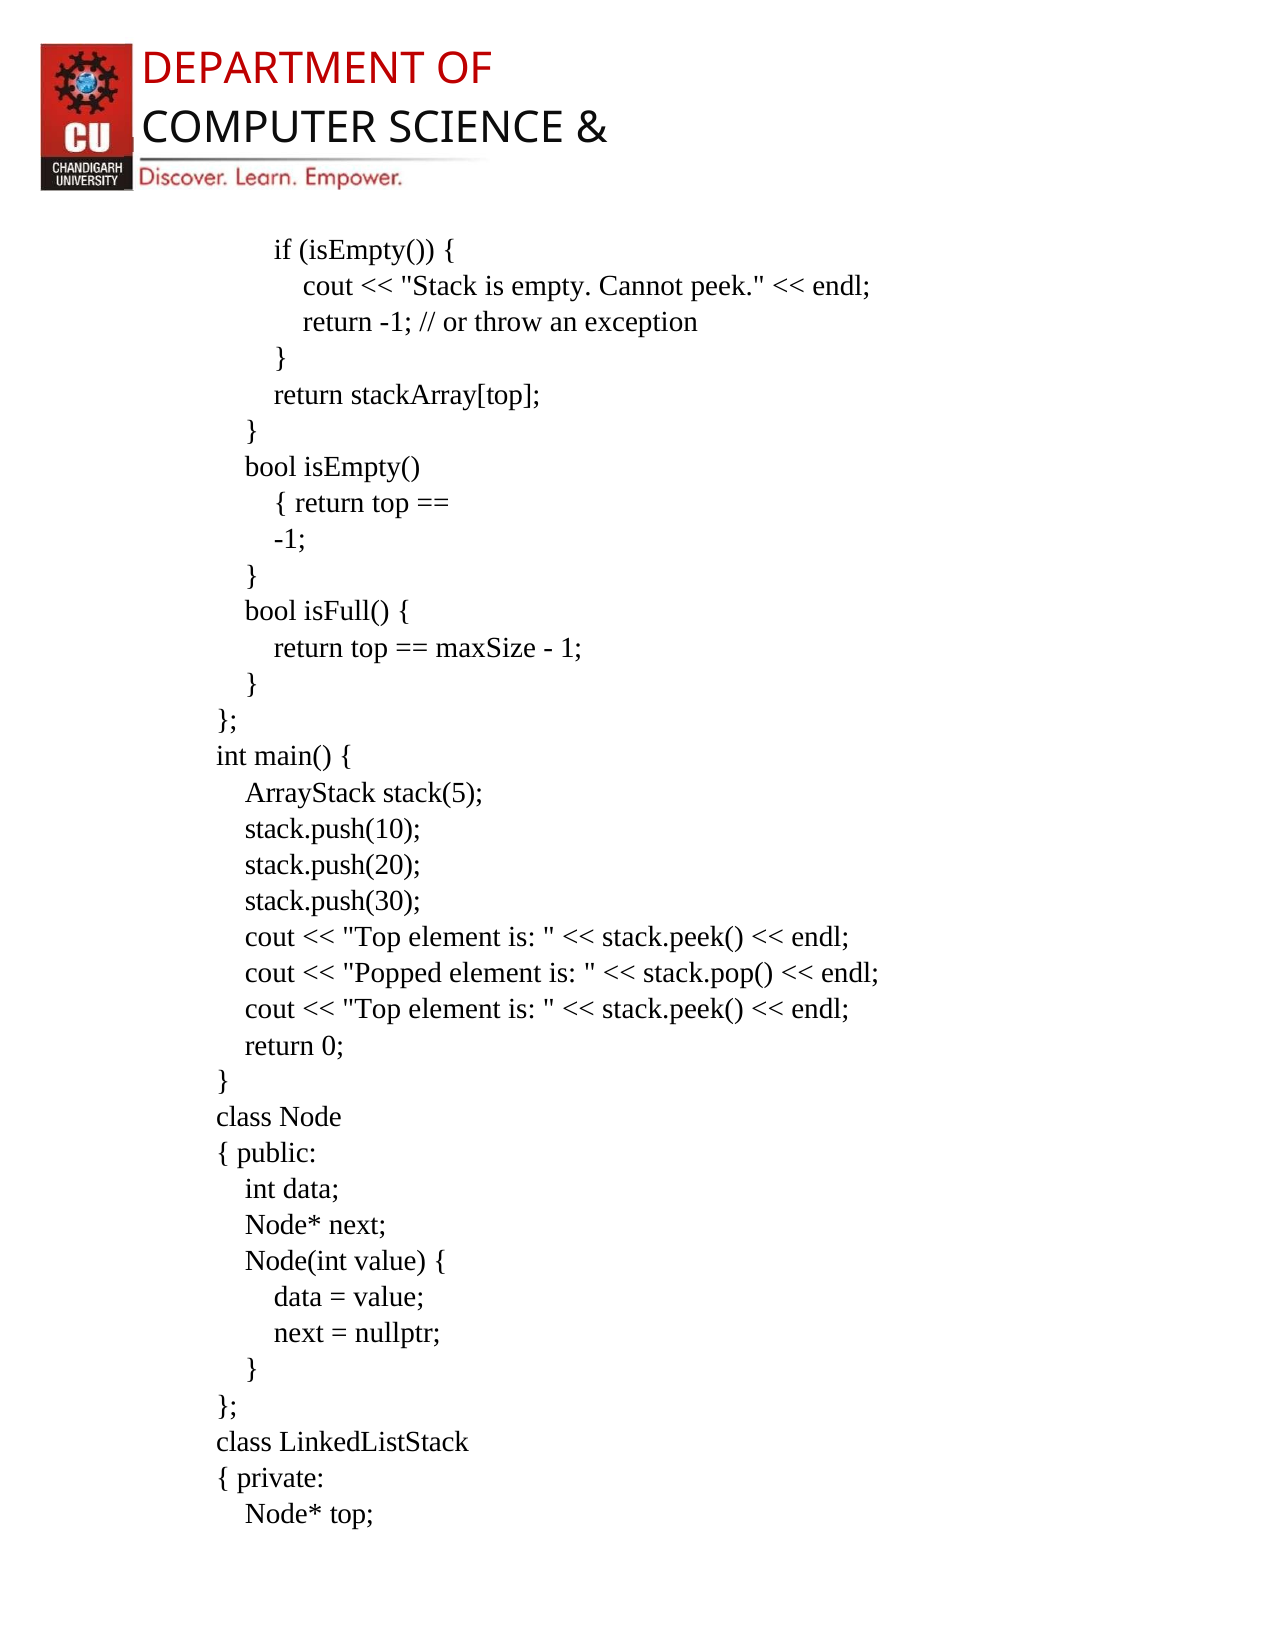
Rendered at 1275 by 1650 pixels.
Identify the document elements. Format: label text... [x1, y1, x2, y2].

text bool isEmpty() { return top == -1; [244, 449, 464, 555]
picture [584, 113, 592, 123]
text if (isEmpty()) { [273, 232, 1125, 266]
text class LinkedListStack { private: [216, 1424, 565, 1493]
text }; [216, 1388, 1125, 1421]
picture [210, 117, 218, 137]
text }; [216, 702, 1125, 736]
picture [357, 114, 369, 126]
text Node(int value) { data = value; next = nullptr; [244, 1243, 473, 1349]
text int main() { ArrayStack stack(5); stack.push(10); stack.push(20); stack.push(30); [216, 738, 485, 917]
text cout << "Stack is empty. Cannot peek." << endl; return -1; // or throw an exception [303, 268, 906, 338]
picture [225, 115, 234, 137]
picture [175, 114, 195, 137]
text Node* top; [244, 1496, 1125, 1530]
picture [357, 129, 368, 137]
text } [244, 558, 1125, 591]
picture [40, 37, 834, 191]
text int data; Node* next; [244, 1171, 413, 1241]
picture [581, 127, 595, 137]
text class Node { public: [216, 1099, 434, 1168]
text } [273, 341, 1125, 374]
text } [244, 666, 1125, 699]
text } [244, 1352, 1125, 1385]
text return stackArray[top]; [273, 377, 1125, 410]
text } [216, 1064, 1125, 1097]
picture [487, 117, 500, 137]
text } [244, 413, 1125, 446]
text bool isFull() { [244, 593, 1125, 627]
text return top == maxSize - 1; [273, 630, 1125, 663]
picture [250, 114, 262, 126]
text cout << "Top element is: " << stack.peek() << endl; cout << "Popped element is: " << stack.pop() << endl; cout << "Top element is: " << stack.peek() << endl; return 0; [244, 919, 885, 1061]
